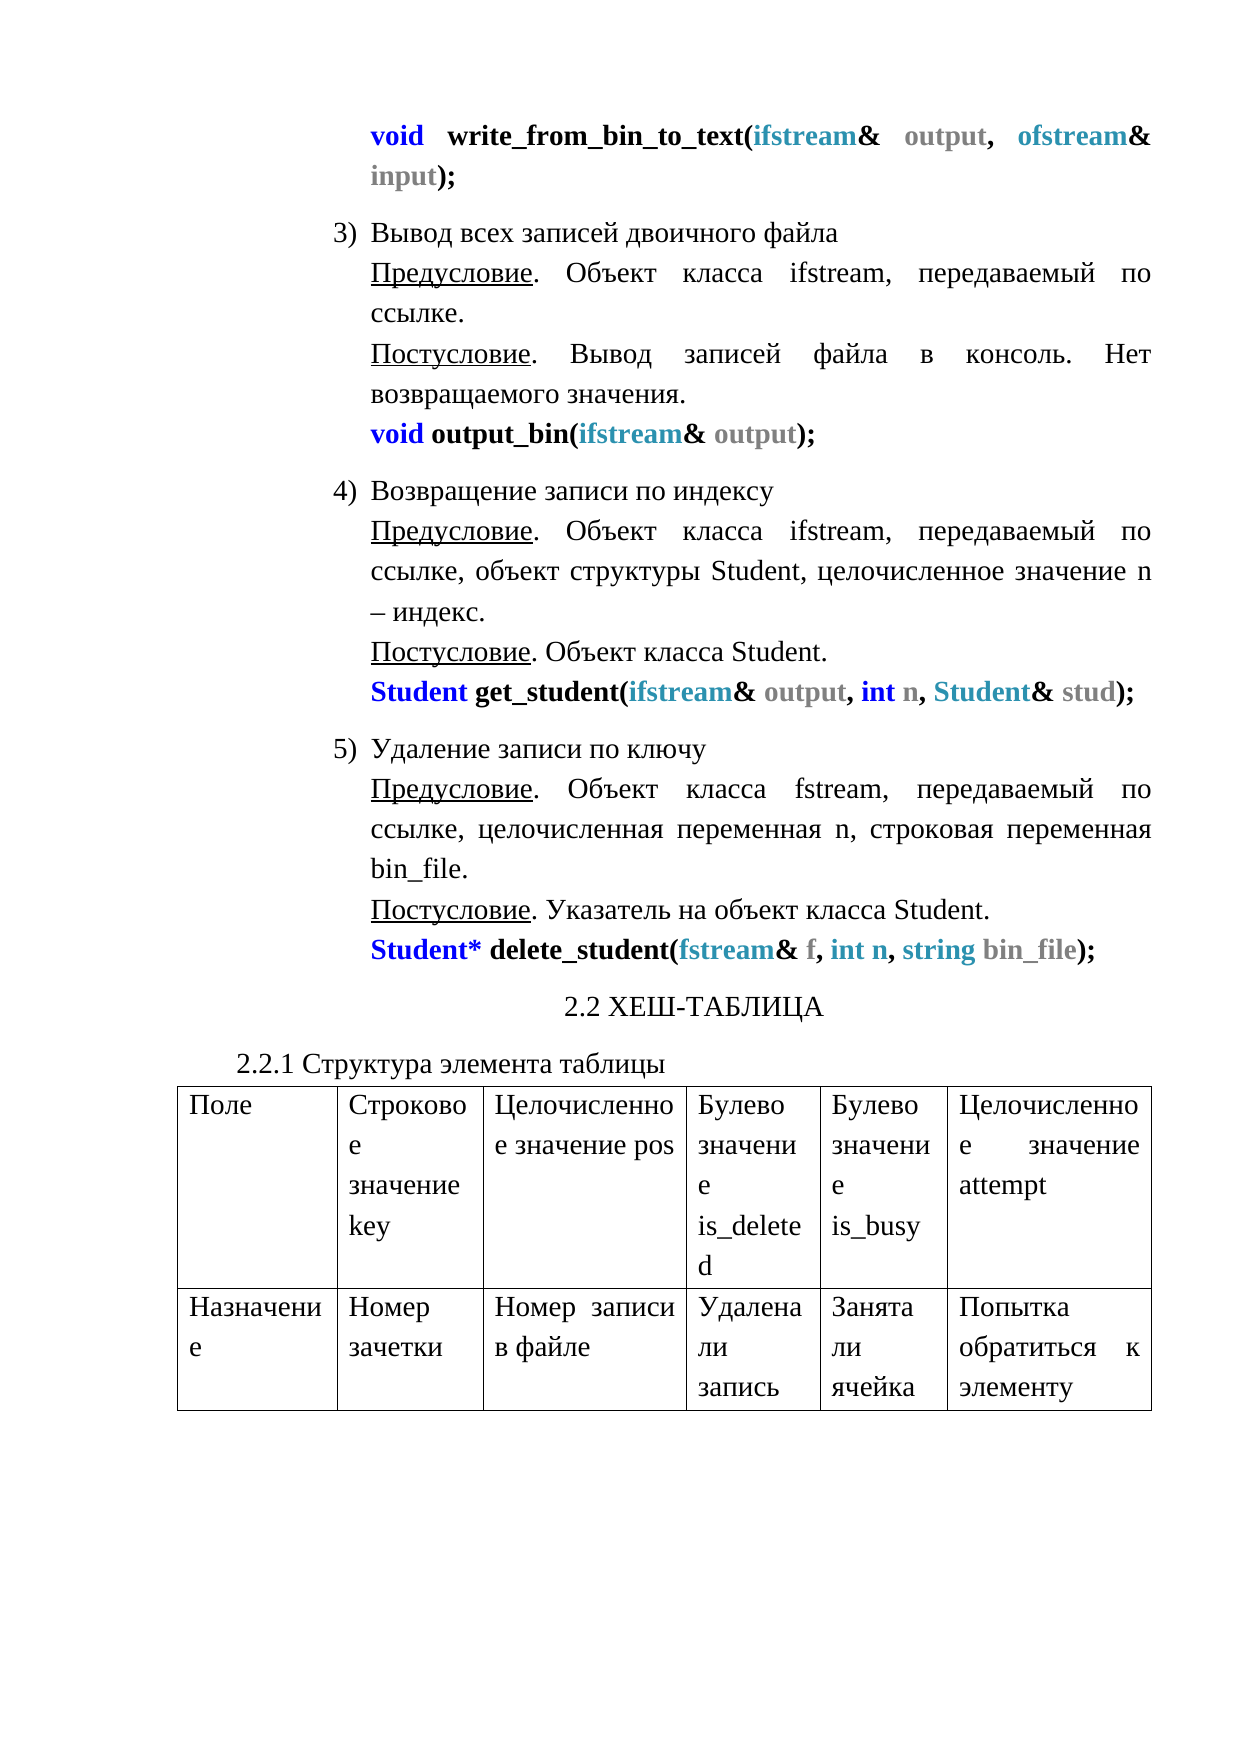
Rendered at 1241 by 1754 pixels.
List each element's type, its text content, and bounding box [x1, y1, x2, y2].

text void write_from_bin_to_text(ifstream& output, ofstream& input); [370, 118, 1152, 192]
table_header Булево значение is_deleted [687, 1087, 820, 1288]
text Постусловие. Объект класса Student. [370, 634, 1152, 667]
text Предусловие. Объект класса ifstream, передаваемый по ссылке, объект структуры Student, целочисленное значение n – индекс. [370, 513, 1152, 627]
table_header Целочисленное значение pos [484, 1087, 686, 1288]
text Постусловие. Вывод записей файла в консоль. Нет возвращаемого значения. [370, 336, 1152, 409]
text Предусловие. Объект класса ifstream, передаваемый по ссылке. [370, 255, 1152, 329]
text Постусловие. Указатель на объект класса Student. [370, 892, 1152, 925]
text Student* delete_student(fstream& f, int n, string bin_file); [370, 932, 1152, 966]
table_cell Удалена ли запись [687, 1289, 820, 1410]
table_cell Попытка обратиться к элементу [948, 1289, 1151, 1410]
table_cell Номер зачетки [338, 1289, 483, 1410]
text void output_bin(ifstream& output); [370, 416, 1152, 450]
list Возвращение записи по индексу [333, 473, 1152, 507]
list Вывод всех записей двоичного файла [333, 215, 1152, 249]
text Предусловие. Объект класса fstream, передаваемый по ссылке, целочисленная переменная n, строковая переменная bin_file. [370, 771, 1152, 885]
text Student get_student(ifstream& output, int n, Student& stud); [370, 674, 1152, 708]
table_header Целочисленное значение attempt [948, 1087, 1151, 1288]
list Удаление записи по ключу [333, 731, 1152, 764]
table_cell Занята ли ячейка [821, 1289, 947, 1410]
table_header Строковое значение key [338, 1087, 483, 1288]
subtitle 2.2.1 Структура элемента таблицы [177, 1046, 1152, 1079]
subtitle 2.2 ХЕШ-ТАБЛИЦА [177, 989, 1152, 1022]
table_header Поле [178, 1087, 337, 1288]
table_cell Назначение [178, 1289, 337, 1410]
table_header Булево значение is_busy [821, 1087, 947, 1288]
table_cell Номер записи в файле [484, 1289, 686, 1410]
